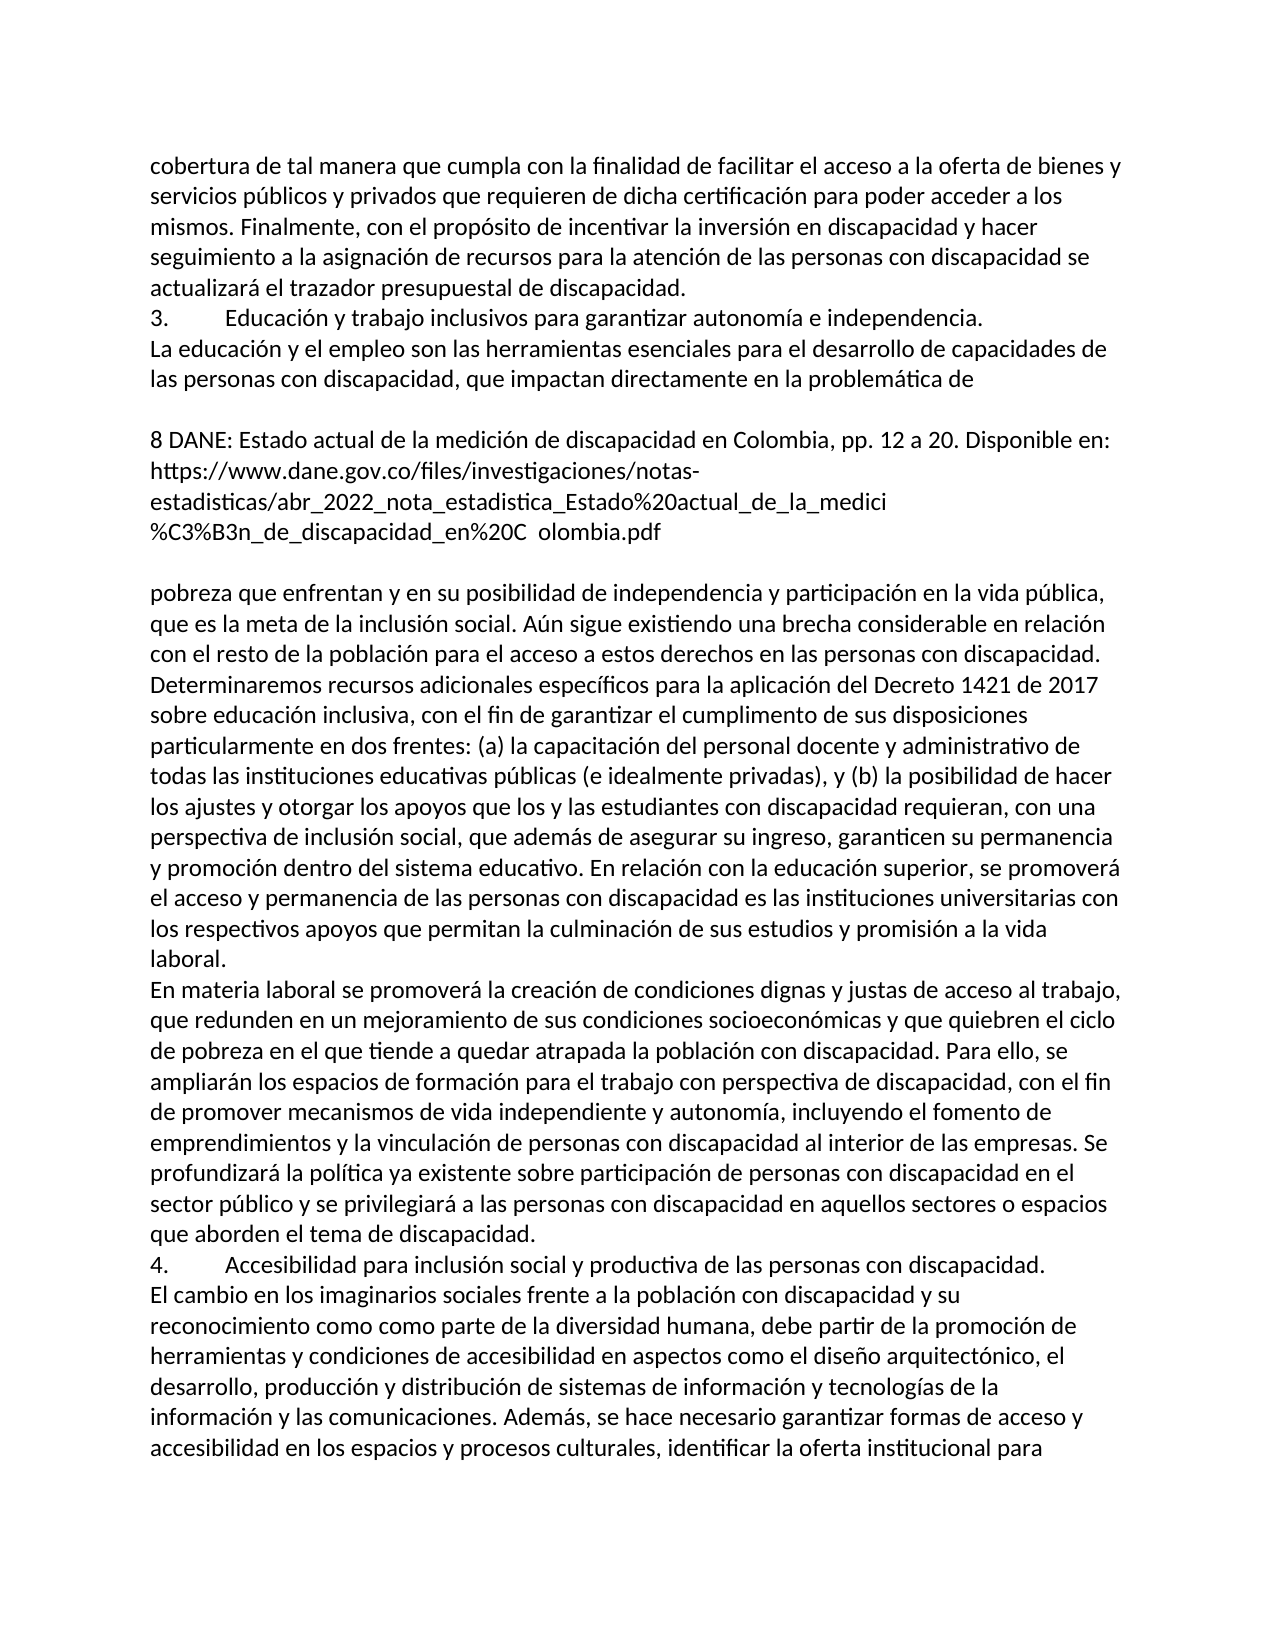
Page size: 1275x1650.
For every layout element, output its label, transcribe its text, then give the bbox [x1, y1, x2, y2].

text estadisticas/abr_2022_nota_estadistica_Estado%20actual_de_la_medici%C3%B3n_de_discapacidad_en%20C olombia.pdf [150, 486, 1125, 547]
text La educación y el empleo son las herramientas esenciales para el desarrollo de capacidades de las personas con discapacidad, que impactan directamente en la problemática de [150, 333, 1125, 394]
text En materia laboral se promoverá la creación de condiciones dignas y justas de acceso al trabajo, que redunden en un mejoramiento de sus condiciones socioeconómicas y que quiebren el ciclo de pobreza en el que tiende a quedar atrapada la población con discapacidad. Para ello, se ampliarán los espacios de formación para el trabajo con perspectiva de discapacidad, con el fin de promover mecanismos de vida independiente y autonomía, incluyendo el fomento de emprendimientos y la vinculación de personas con discapacidad al interior de las empresas. Se profundizará la política ya existente sobre participación de personas con discapacidad en el sector público y se privilegiará a las personas con discapacidad en aquellos sectores o espacios que aborden el tema de discapacidad. [150, 974, 1125, 1249]
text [150, 150, 1125, 303]
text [150, 1279, 1125, 1462]
text 3. Educación y trabajo inclusivos para garantizar autonomía e independencia. [150, 303, 1125, 333]
text 4. Accesibilidad para inclusión social y productiva de las personas con discapacidad. [150, 1249, 1125, 1279]
text 8 DANE: Estado actual de la medición de discapacidad en Colombia, pp. 12 a 20. Disponible en: https://www.dane.gov.co/files/investigaciones/notas- [150, 425, 1125, 486]
text pobreza que enfrentan y en su posibilidad de independencia y participación en la vida pública, que es la meta de la inclusión social. Aún sigue existiendo una brecha considerable en relación con el resto de la población para el acceso a estos derechos en las personas con discapacidad. [150, 577, 1125, 669]
text Determinaremos recursos adicionales específicos para la aplicación del Decreto 1421 de 2017 sobre educación inclusiva, con el fin de garantizar el cumplimento de sus disposiciones particularmente en dos frentes: (a) la capacitación del personal docente y administrativo de todas las instituciones educativas públicas (e idealmente privadas), y (b) la posibilidad de hacer los ajustes y otorgar los apoyos que los y las estudiantes con discapacidad requieran, con una perspectiva de inclusión social, que además de asegurar su ingreso, garanticen su permanencia y promoción dentro del sistema educativo. En relación con la educación superior, se promoverá el acceso y permanencia de las personas con discapacidad es las instituciones universitarias con los respectivos apoyos que permitan la culminación de sus estudios y promisión a la vida laboral. [150, 669, 1125, 974]
